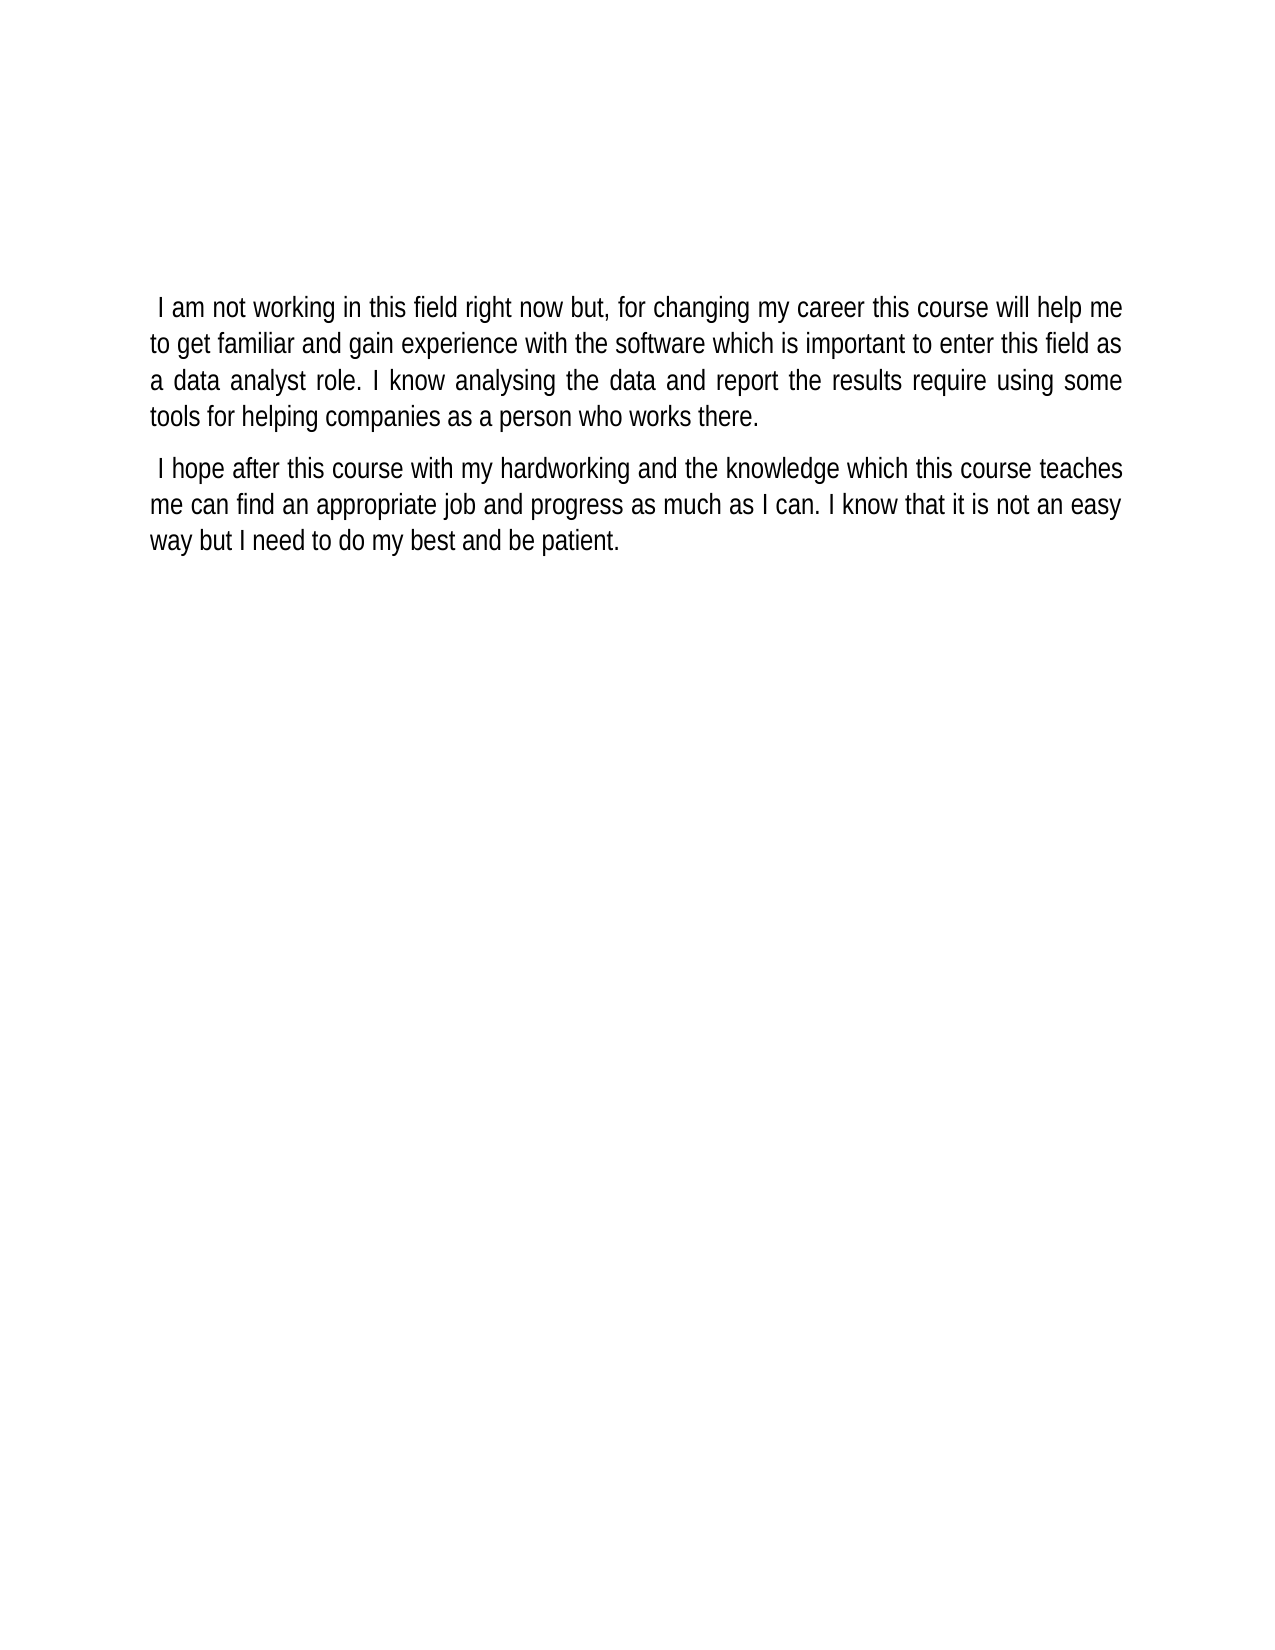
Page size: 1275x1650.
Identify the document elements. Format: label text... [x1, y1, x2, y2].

text I hope after this course with my hardworking and the knowledge which this course teaches me can find an appropriate job and progress as much as I can. I know that it is not an easy way but I need to do my best and be patient. [150, 451, 1125, 557]
text I am not working in this field right now but, for changing my career this course will help me to get familiar and gain experience with the software which is important to enter this field as a data analyst role. I know analysing the data and report the results require using some tools for helping companies as a person who works there. [150, 291, 1125, 432]
